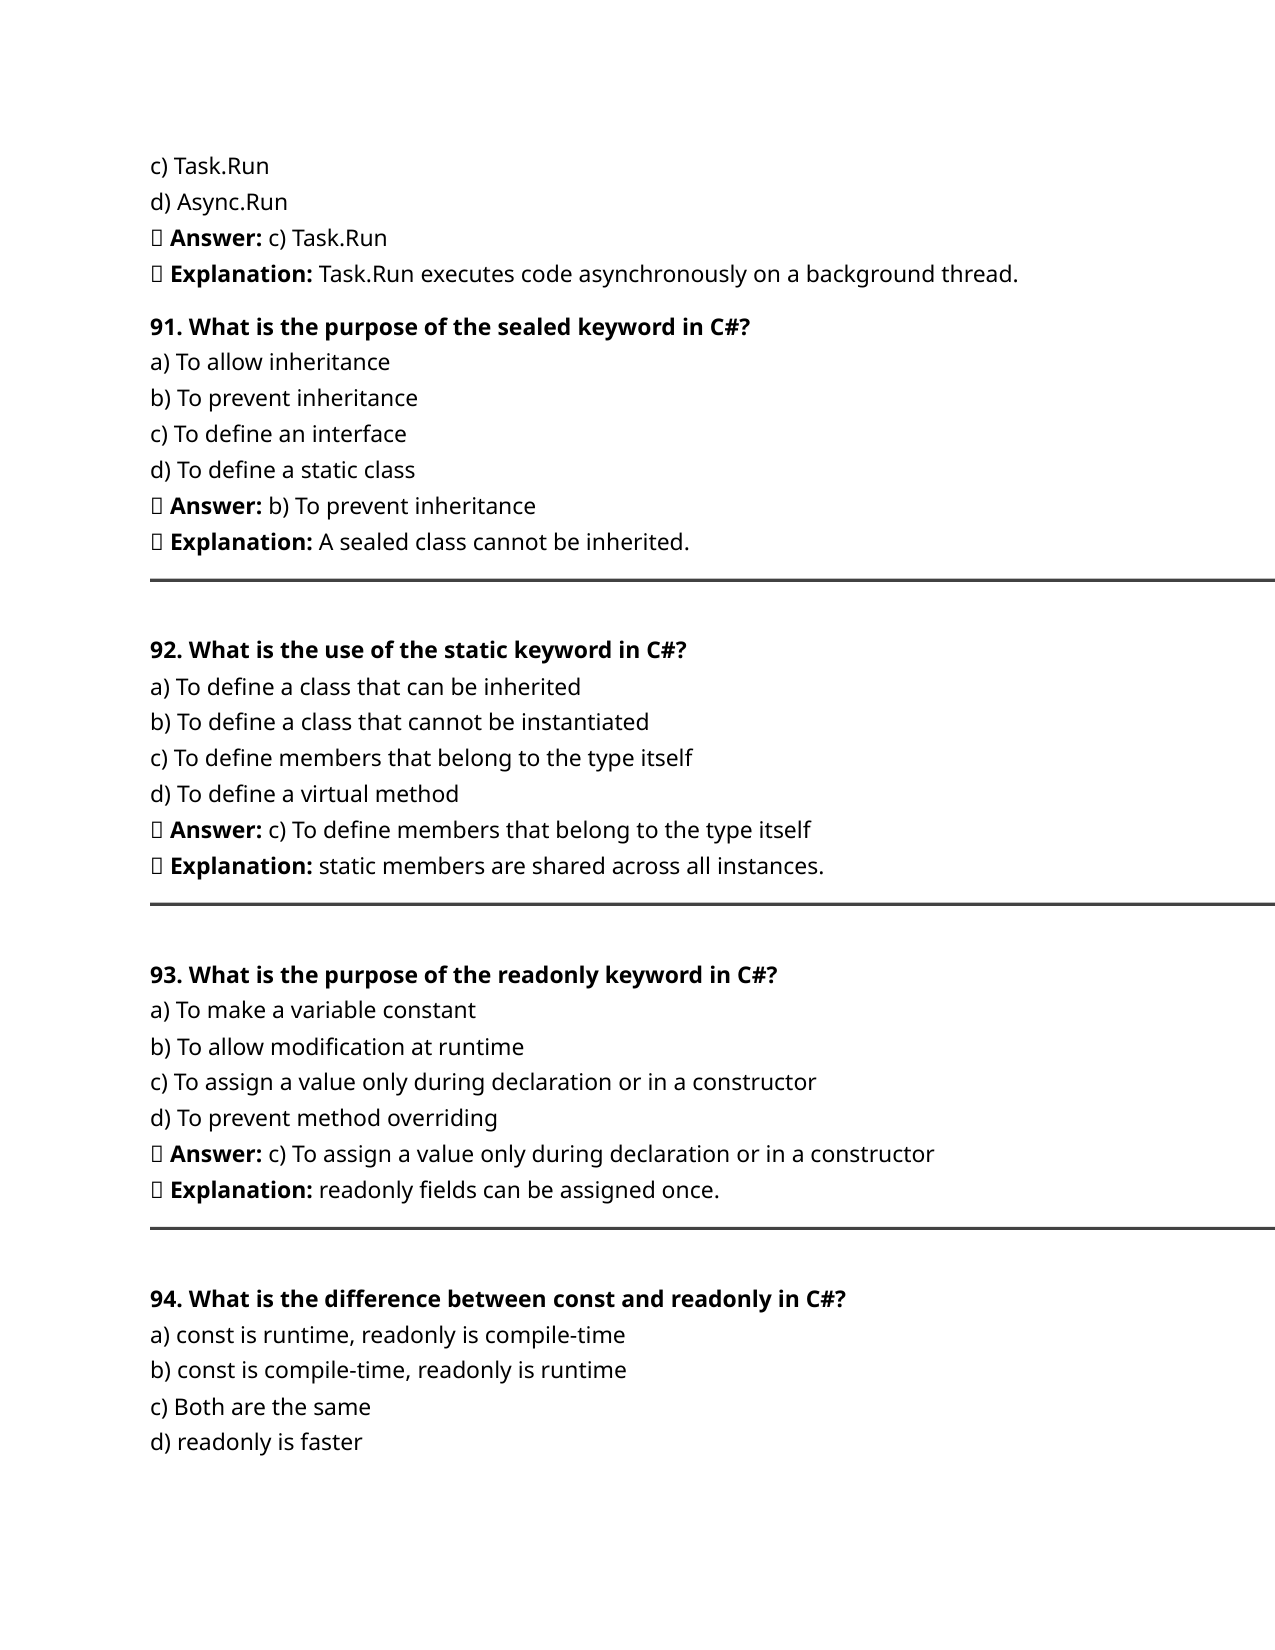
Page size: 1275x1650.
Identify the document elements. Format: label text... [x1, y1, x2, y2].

text 92. What is the use of the static keyword in C#? a) To define a class that can be inherited b) To define a class that cannot be instantiated c) To define members that belong to the type itself d) To define a virtual method ✅ Answer: c) To define members that belong to the type itself 💡 Explanation: static members are shared across all instances. [150, 634, 1125, 881]
text 93. What is the purpose of the readonly keyword in C#? a) To make a variable constant b) To allow modification at runtime c) To assign a value only during declaration or in a constructor d) To prevent method overriding ✅ Answer: c) To assign a value only during declaration or in a constructor 💡 Explanation: readonly fields can be assigned once. [150, 958, 1125, 1205]
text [150, 150, 1125, 289]
text 91. What is the purpose of the sealed keyword in C#? a) To allow inheritance b) To prevent inheritance c) To define an interface d) To define a static class ✅ Answer: b) To prevent inheritance 💡 Explanation: A sealed class cannot be inherited. [150, 310, 1125, 557]
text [150, 1283, 1125, 1458]
